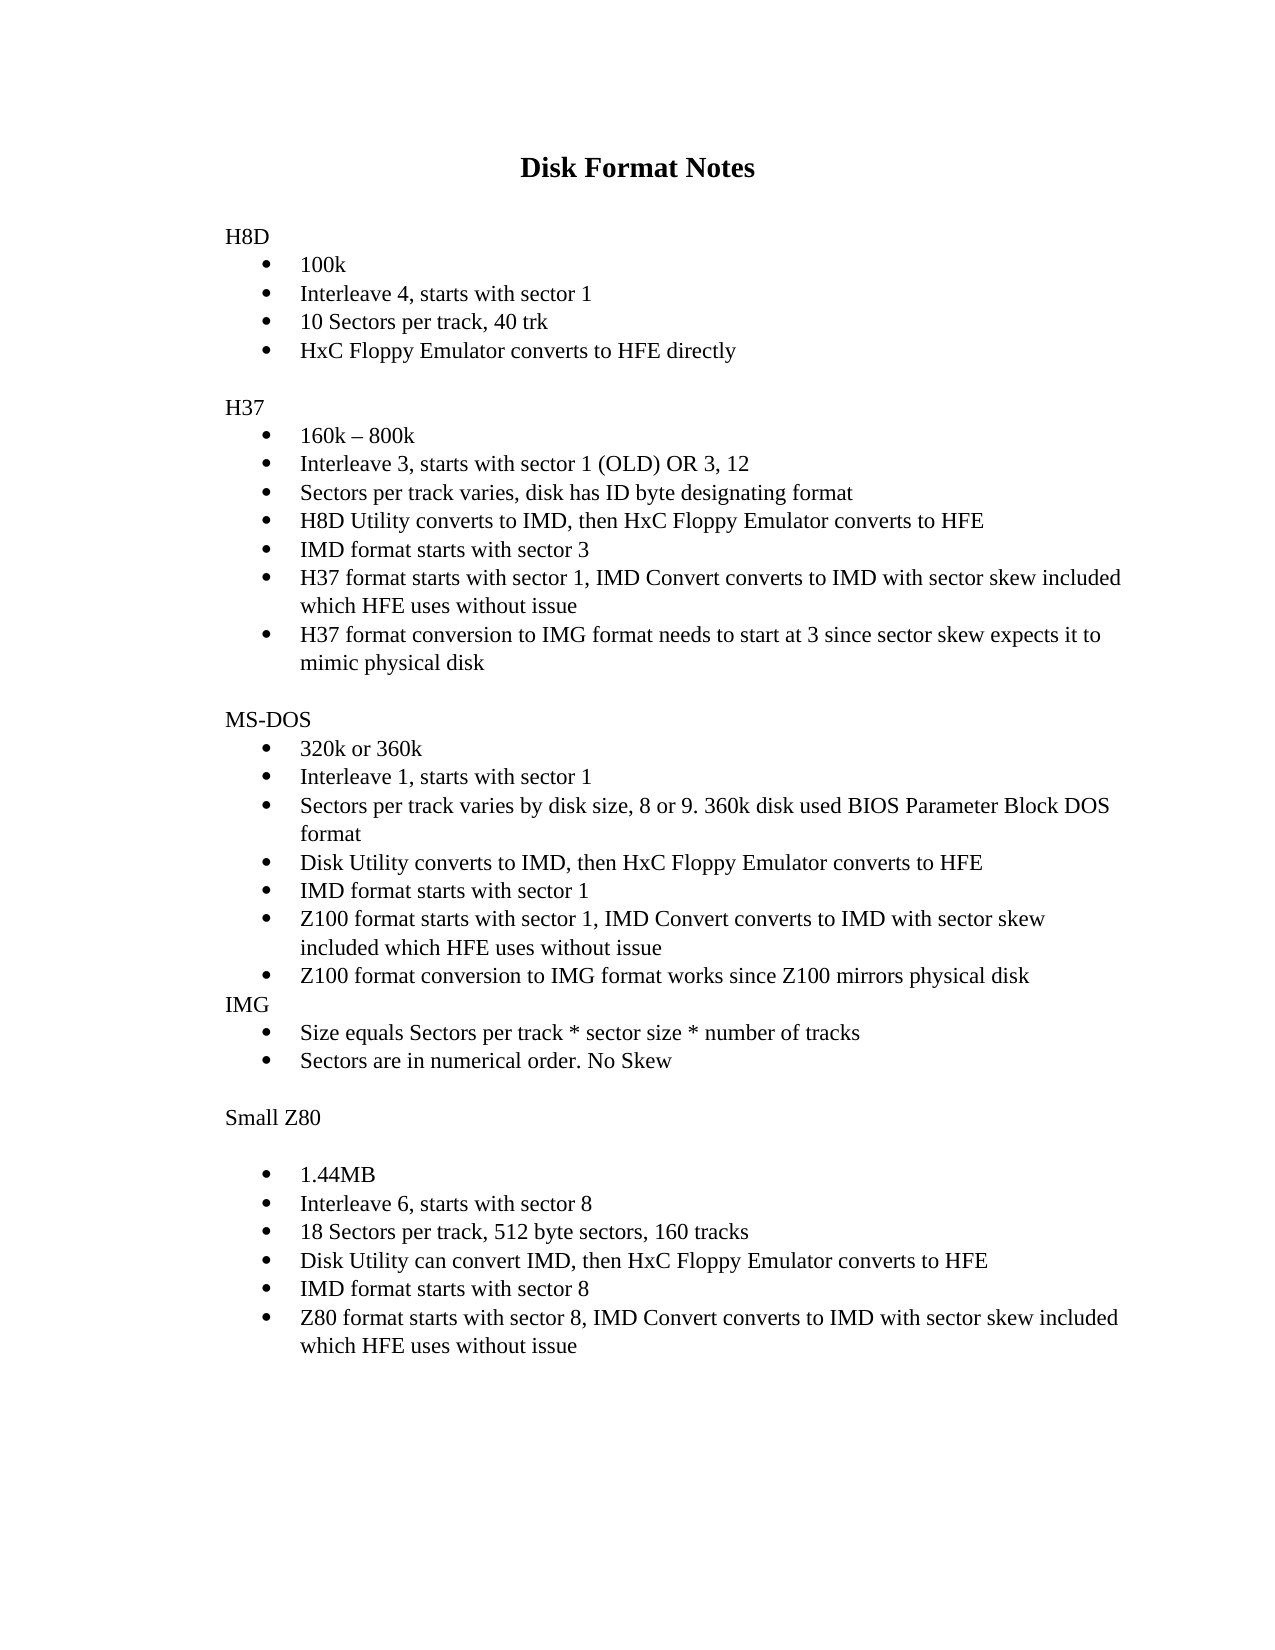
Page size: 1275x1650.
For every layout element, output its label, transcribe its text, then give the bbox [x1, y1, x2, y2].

list Z100 format starts with sector 1, IMD Convert converts to IMD with sector skew included which HFE uses without issue [262, 905, 1125, 960]
list Sectors per track varies, disk has ID byte designating format [262, 479, 1125, 505]
list Sectors per track varies by disk size, 8 or 9. 360k disk used BIOS Parameter Block DOS format [262, 792, 1125, 846]
list H37 [225, 393, 1125, 420]
list IMD format starts with sector 3 [262, 536, 1125, 562]
list 10 Sectors per track, 40 trk [262, 308, 1125, 334]
list H37 format conversion to IMG format needs to start at 3 since sector skew expects it to mimic physical disk [262, 621, 1125, 676]
list Sectors are in numerical order. No Skew [262, 1048, 1125, 1074]
list IMG [225, 991, 1125, 1017]
list H8D Utility converts to IMD, then HxC Floppy Emulator converts to HFE [262, 507, 1125, 534]
list Z80 format starts with sector 8, IMD Convert converts to IMD with sector skew included which HFE uses without issue [262, 1303, 1125, 1358]
list H37 format starts with sector 1, IMD Convert converts to IMD with sector skew included which HFE uses without issue [262, 564, 1125, 619]
list Z100 format conversion to IMG format works since Z100 mirrors physical disk [262, 962, 1125, 989]
list Interleave 4, starts with sector 1 [262, 280, 1125, 306]
list Interleave 3, starts with sector 1 (OLD) OR 3, 12 [262, 450, 1125, 477]
list 100k [262, 251, 1125, 278]
list IMD format starts with sector 8 [262, 1275, 1125, 1301]
list Disk Utility converts to IMD, then HxC Floppy Emulator converts to HFE [262, 848, 1125, 875]
list Small Z80 [225, 1104, 1125, 1131]
list MS-DOS [225, 706, 1125, 733]
list 320k or 360k [262, 735, 1125, 761]
list 18 Sectors per track, 512 byte sectors, 160 tracks [262, 1218, 1125, 1244]
list Interleave 6, starts with sector 8 [262, 1190, 1125, 1216]
list 1.44MB [262, 1161, 1125, 1188]
list 160k – 800k [262, 422, 1125, 448]
list Size equals Sectors per track * sector size * number of tracks [262, 1019, 1125, 1046]
list HxC Floppy Emulator converts to HFE directly [262, 337, 1125, 363]
list Interleave 1, starts with sector 1 [262, 763, 1125, 789]
list H8D [225, 223, 1125, 249]
text Disk Format Notes [150, 150, 1125, 183]
list Disk Utility can convert IMD, then HxC Floppy Emulator converts to HFE [262, 1247, 1125, 1273]
list IMD format starts with sector 1 [262, 877, 1125, 903]
